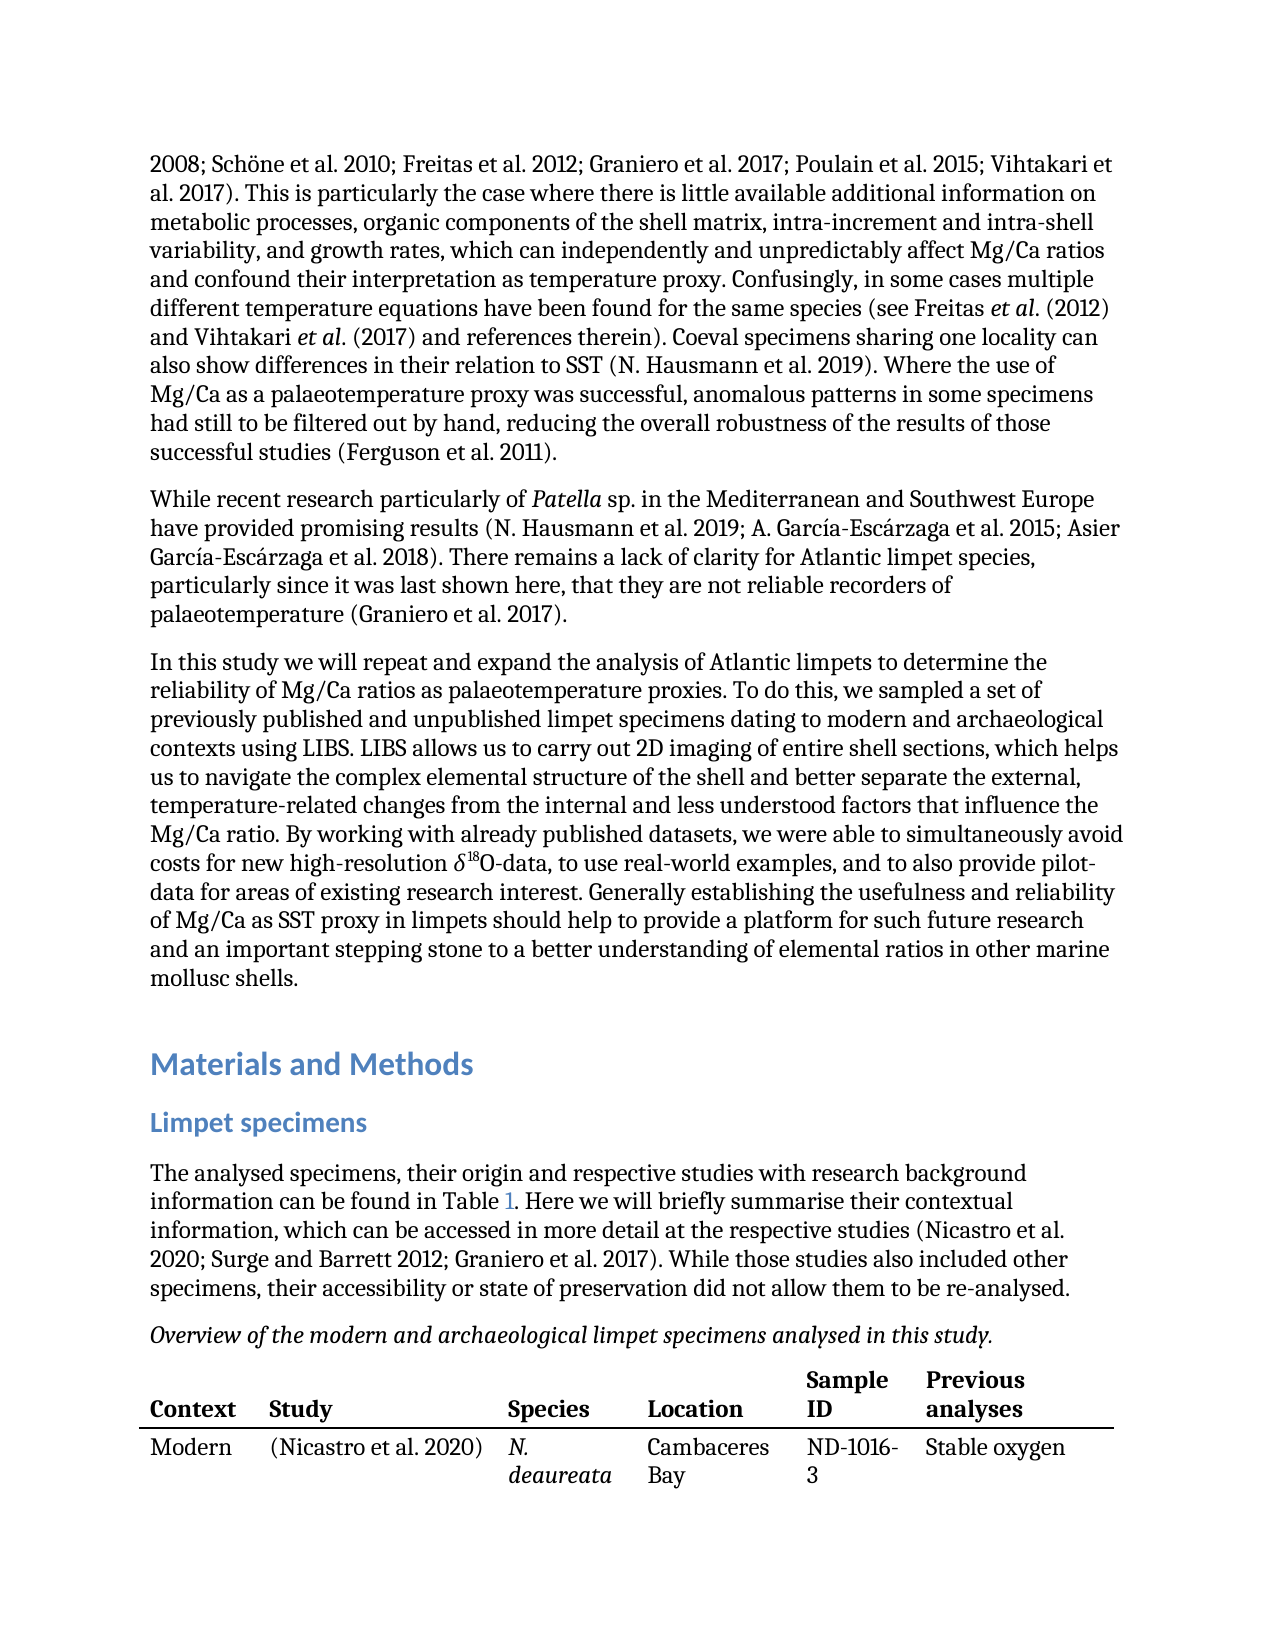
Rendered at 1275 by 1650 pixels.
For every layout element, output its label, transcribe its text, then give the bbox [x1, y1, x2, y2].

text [150, 150, 1125, 466]
table_cell ND-1016-3 [795, 1429, 914, 1494]
table_cell (Nicastro et al. 2020) [258, 1429, 497, 1494]
text In this study we will repeat and expand the analysis of Atlantic limpets to determine the reliability of Mg/Ca ratios as palaeotemperature proxies. To do this, we sampled a set of previously published and unpublished limpet specimens dating to modern and archaeological contexts using LIBS. LIBS allows us to carry out 2D imaging of entire shell sections, which helps us to navigate the complex elemental structure of the shell and better separate the external, temperature-related changes from the internal and less understood factors that influence the Mg/Ca ratio. By working with already published datasets, we were able to simultaneously avoid costs for new high-resolution 18O-data, to use real-world examples, and to also provide pilot-data for areas of existing research interest. Generally establishing the usefulness and reliability of Mg/Ca as SST proxy in limpets should help to provide a platform for such future research and an important stepping stone to a better understanding of elemental ratios in other marine mollusc shells. [150, 647, 1125, 992]
table_cell Cambaceres Bay [636, 1429, 795, 1494]
table_header Species [497, 1362, 636, 1427]
text Overview of the modern and archaeological limpet specimens analysed in this study. [150, 1321, 1125, 1350]
text The analysed specimens, their origin and respective studies with research background information can be found in Table 1. Here we will briefly summarise their contextual information, which can be accessed in more detail at the respective studies (Nicastro et al. 2020; Surge and Barrett 2012; Graniero et al. 2017). While those studies also included other specimens, their accessibility or state of preservation did not allow them to be re-analysed. [150, 1158, 1125, 1302]
table_header Study [258, 1362, 497, 1427]
table_cell Stable oxygen [915, 1429, 1114, 1494]
table_header Context [139, 1362, 258, 1427]
text While recent research particularly of Patella sp. in the Mediterranean and Southwest Europe have provided promising results (N. Hausmann et al. 2019; A. Garcı́a-Escárzaga et al. 2015; Asier Garcı́a-Escárzaga et al. 2018). There remains a lack of clarity for Atlantic limpet species, particularly since it was last shown here, that they are not reliable recorders of palaeotemperature (Graniero et al. 2017). [150, 485, 1125, 629]
subtitle Materials and Methods [150, 1042, 1125, 1083]
subtitle Limpet specimens [150, 1104, 1125, 1140]
table_header Location [636, 1362, 795, 1427]
table_cell Modern [139, 1429, 258, 1494]
table_cell N. deaureata [497, 1429, 636, 1494]
table_header Previous analyses [915, 1362, 1114, 1427]
table_header Sample ID [795, 1362, 914, 1427]
